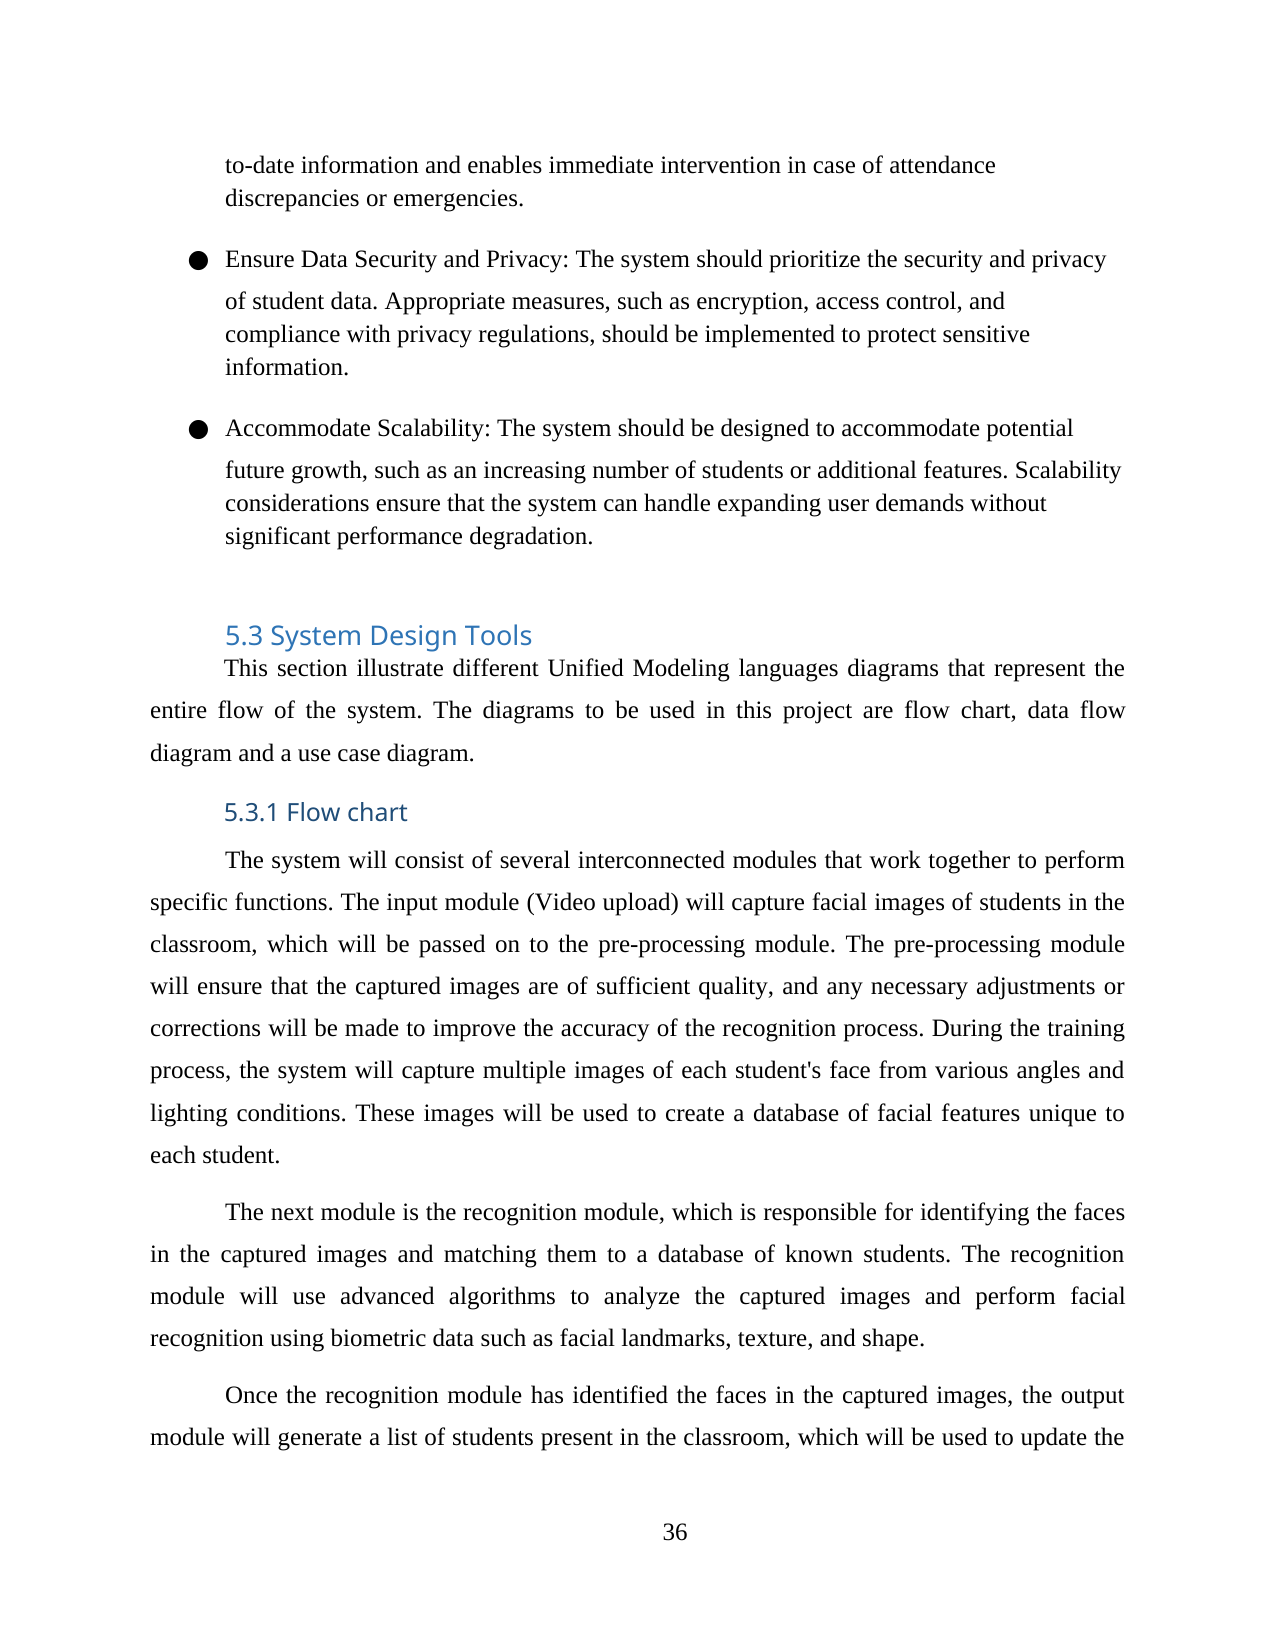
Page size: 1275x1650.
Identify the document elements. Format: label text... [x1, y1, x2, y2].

text The system will consist of several interconnected modules that work together to perform specific functions. The input module (Video upload) will capture facial images of students in the classroom, which will be passed on to the pre-processing module. The pre-processing module will ensure that the captured images are of sufficient quality, and any necessary adjustments or corrections will be made to improve the accuracy of the recognition process. During the training process, the system will capture multiple images of each student's face from various angles and lighting conditions. These images will be used to create a database of facial features unique to each student. [150, 845, 1126, 1169]
text This section illustrate different Unified Modeling languages diagrams that represent the entire flow of the system. The diagrams to be used in this project are flow chart, data flow diagram and a use case diagram. [150, 653, 1126, 767]
list Ensure Data Security and Privacy: The system should prioritize the security and privacy of student data. Appropriate measures, such as encryption, access control, and compliance with privacy regulations, should be implemented to protect sensitive information. [187, 231, 1125, 381]
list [187, 150, 1125, 212]
subtitle 5.3.1 Flow chart [150, 795, 1126, 829]
text The next module is the recognition module, which is responsible for identifying the faces in the captured images and matching them to a database of known students. The recognition module will use advanced algorithms to analyze the captured images and perform facial recognition using biometric data such as facial landmarks, texture, and shape. [150, 1197, 1126, 1352]
list Accommodate Scalability: The system should be designed to accommodate potential future growth, such as an increasing number of students or additional features. Scalability considerations ensure that the system can handle expanding user demands without significant performance degradation. [187, 400, 1125, 550]
subtitle 5.3 System Design Tools [150, 617, 1125, 653]
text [150, 1380, 1126, 1451]
